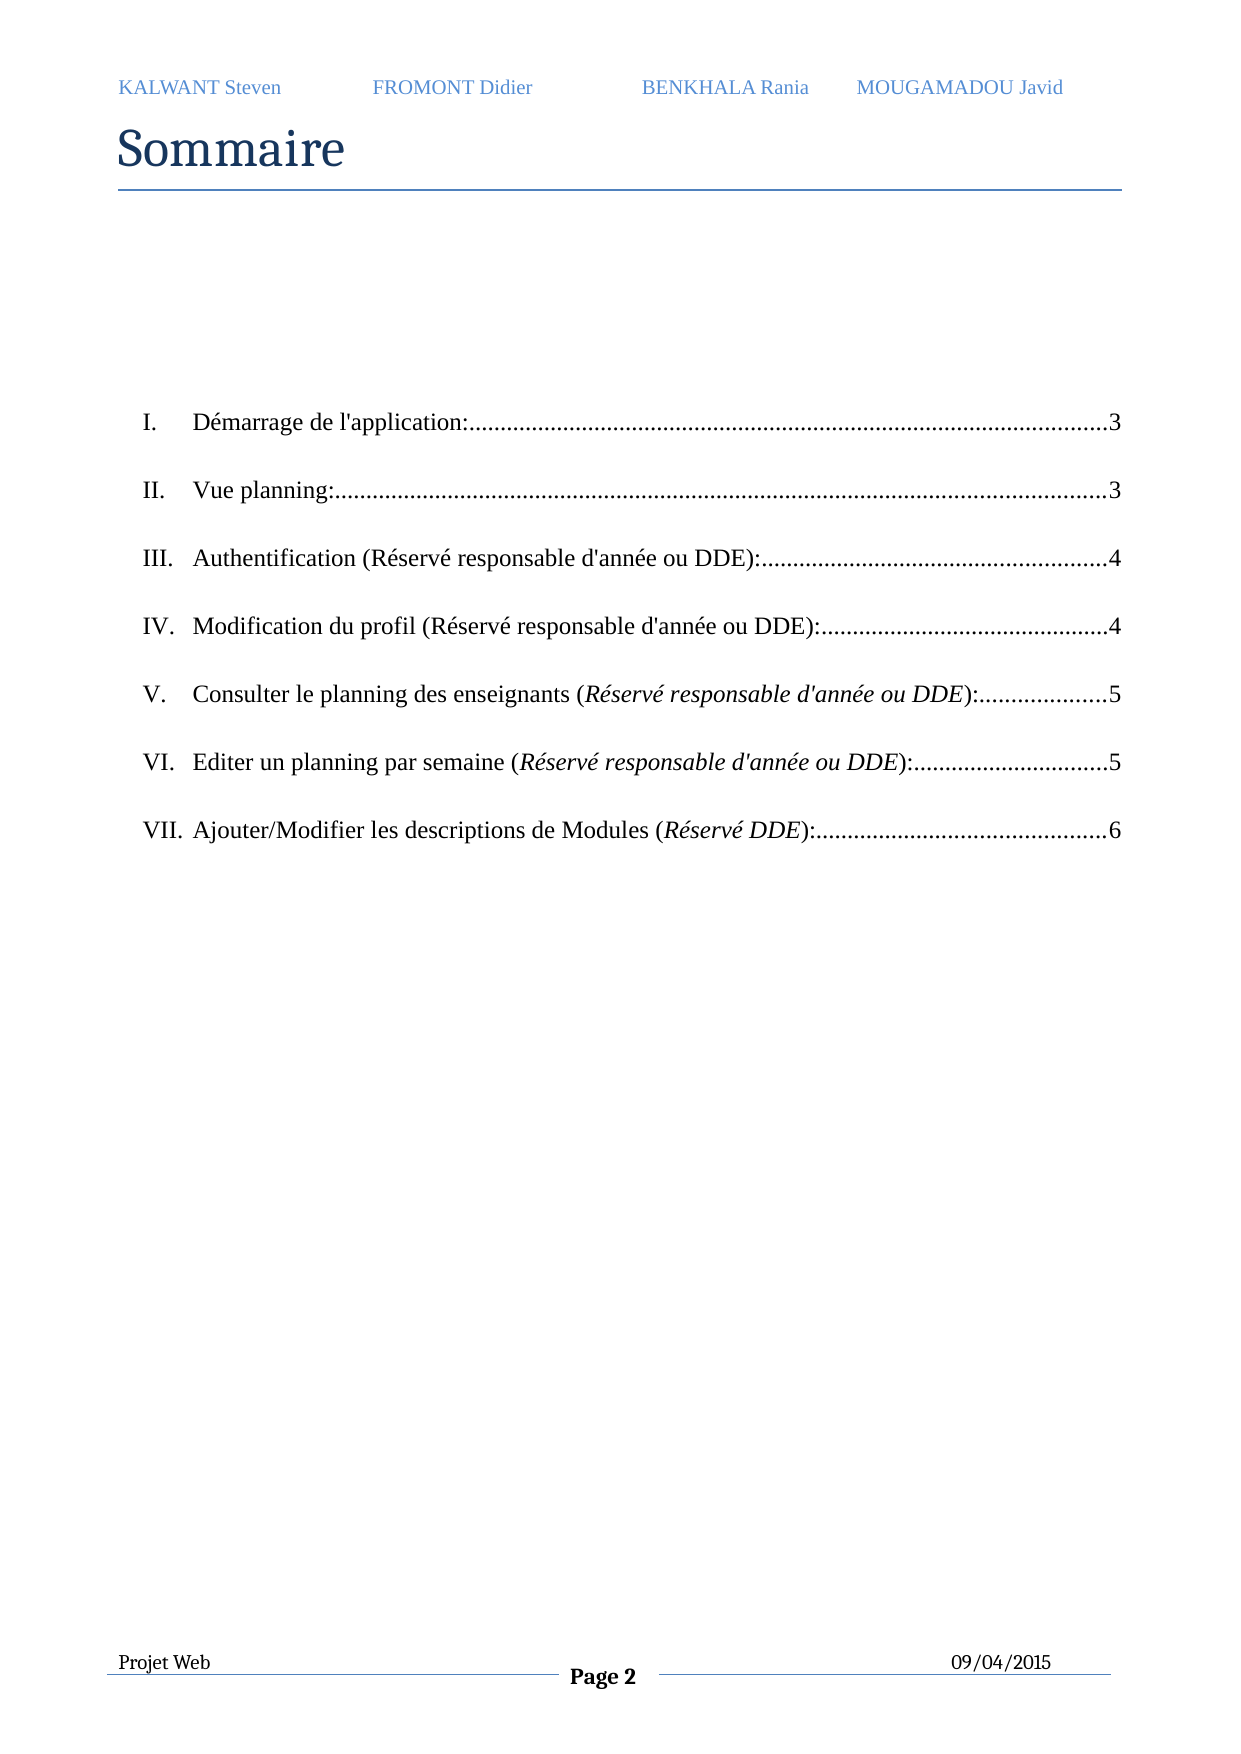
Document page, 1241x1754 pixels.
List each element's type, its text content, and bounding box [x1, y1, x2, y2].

title Sommaire [118, 118, 1122, 189]
